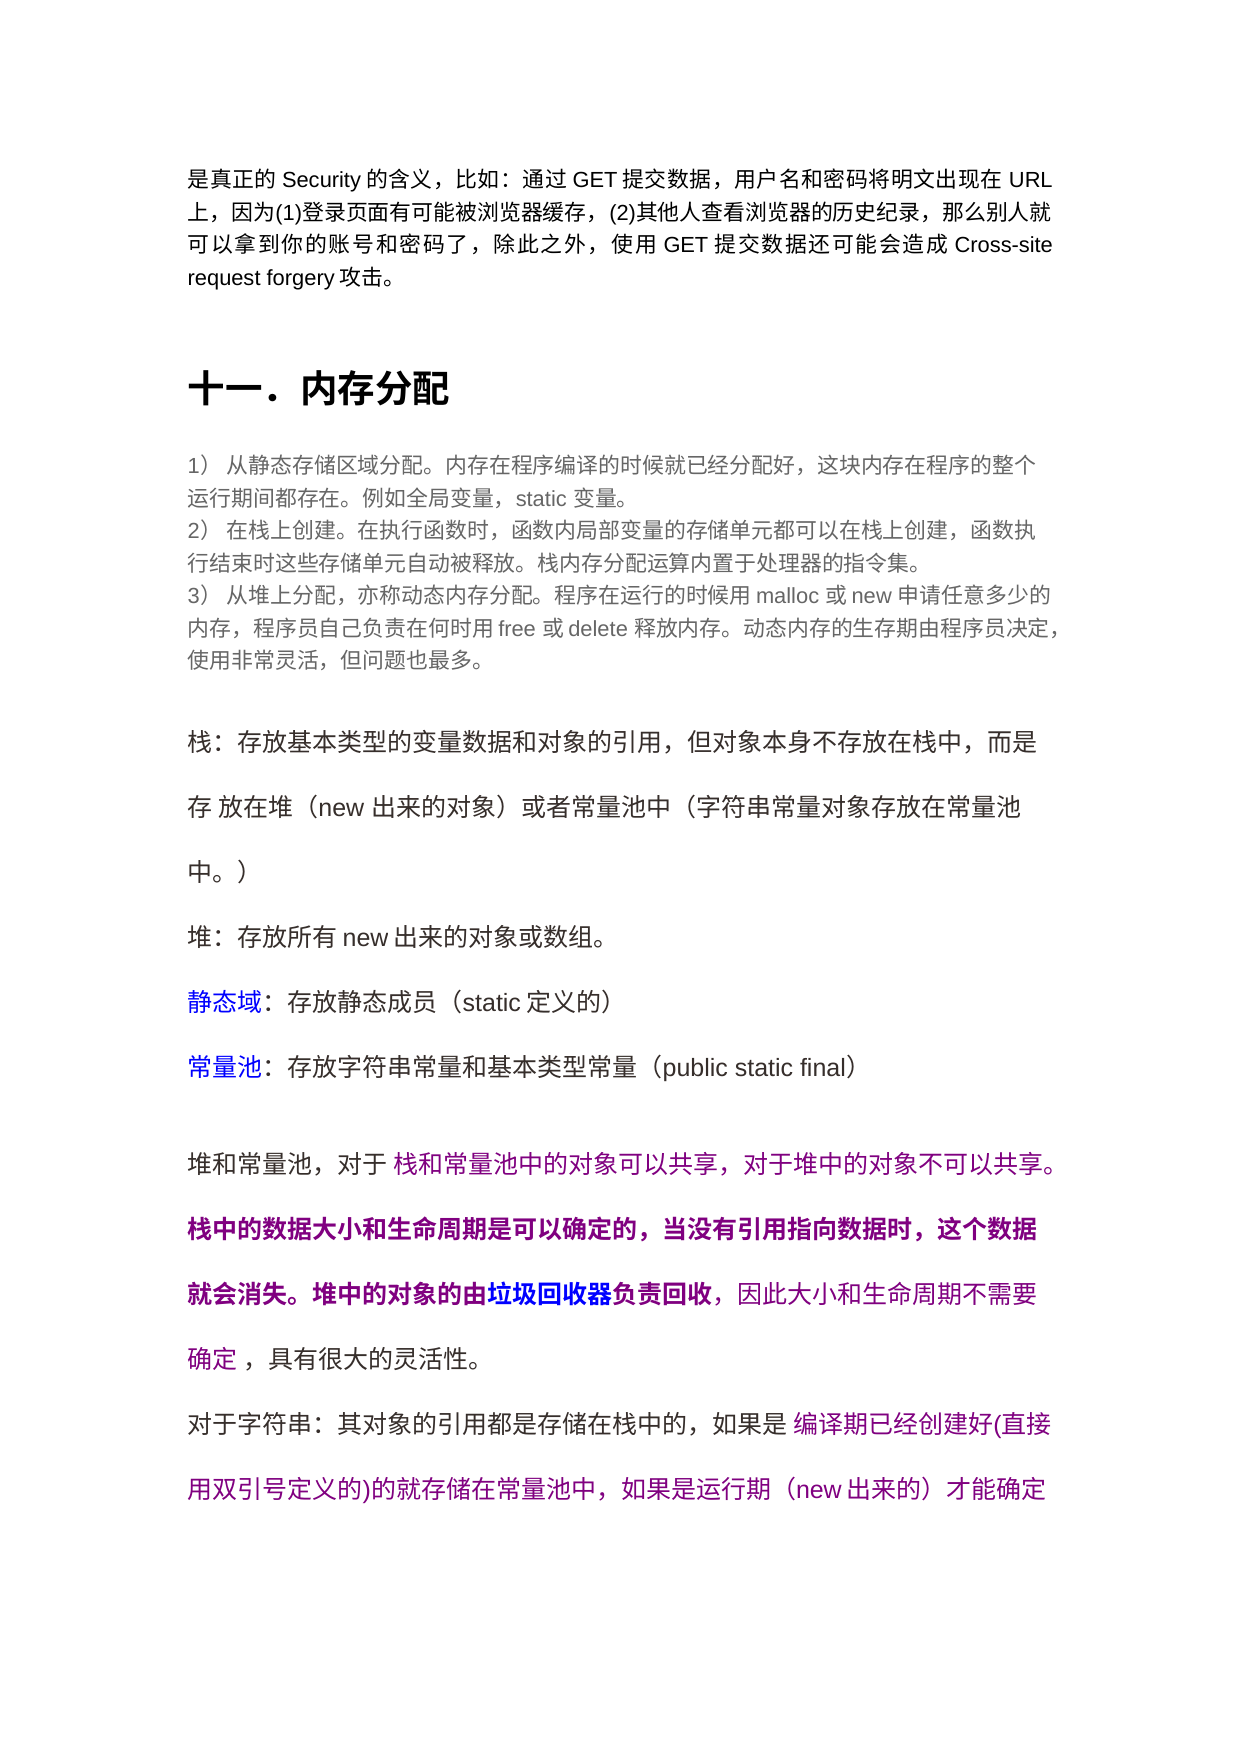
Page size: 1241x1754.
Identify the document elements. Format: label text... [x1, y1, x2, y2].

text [187, 1130, 1053, 1520]
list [187, 162, 1053, 292]
subtitle 十一．内存分配 [187, 354, 1053, 419]
text 1） 从静态存储区域分配。内存在程序编译的时候就已经分配好，这块内存在程序的整个运行期间都存在。例如全局变量，static 变量。 [187, 448, 1053, 513]
text 2） 在栈上创建。在执行函数时，函数内局部变量的存储单元都可以在栈上创建，函数执行结束时这些存储单元自动被释放。栈内存分配运算内置于处理器的指令集。 [187, 513, 1053, 578]
text 3） 从堆上分配，亦称动态内存分配。程序在运行的时候用malloc 或new 申请任意多少的内存，程序员自己负责在何时用free 或delete 释放内存。动态内存的生存期由程序员决定，使用非常灵活，但问题也最多。 [187, 578, 1053, 675]
text 堆：存放所有new出来的对象或数组。 静态域：存放静态成员（static定义的） 常量池：存放字符串常量和基本类型常量（public static final） [187, 903, 1053, 1098]
text 栈：存放基本类型的变量数据和对象的引用，但对象本身不存放在栈中，而是存 放在堆（new 出来的对象）或者常量池中（字符串常量对象存放在常量池中。） [187, 708, 1053, 903]
